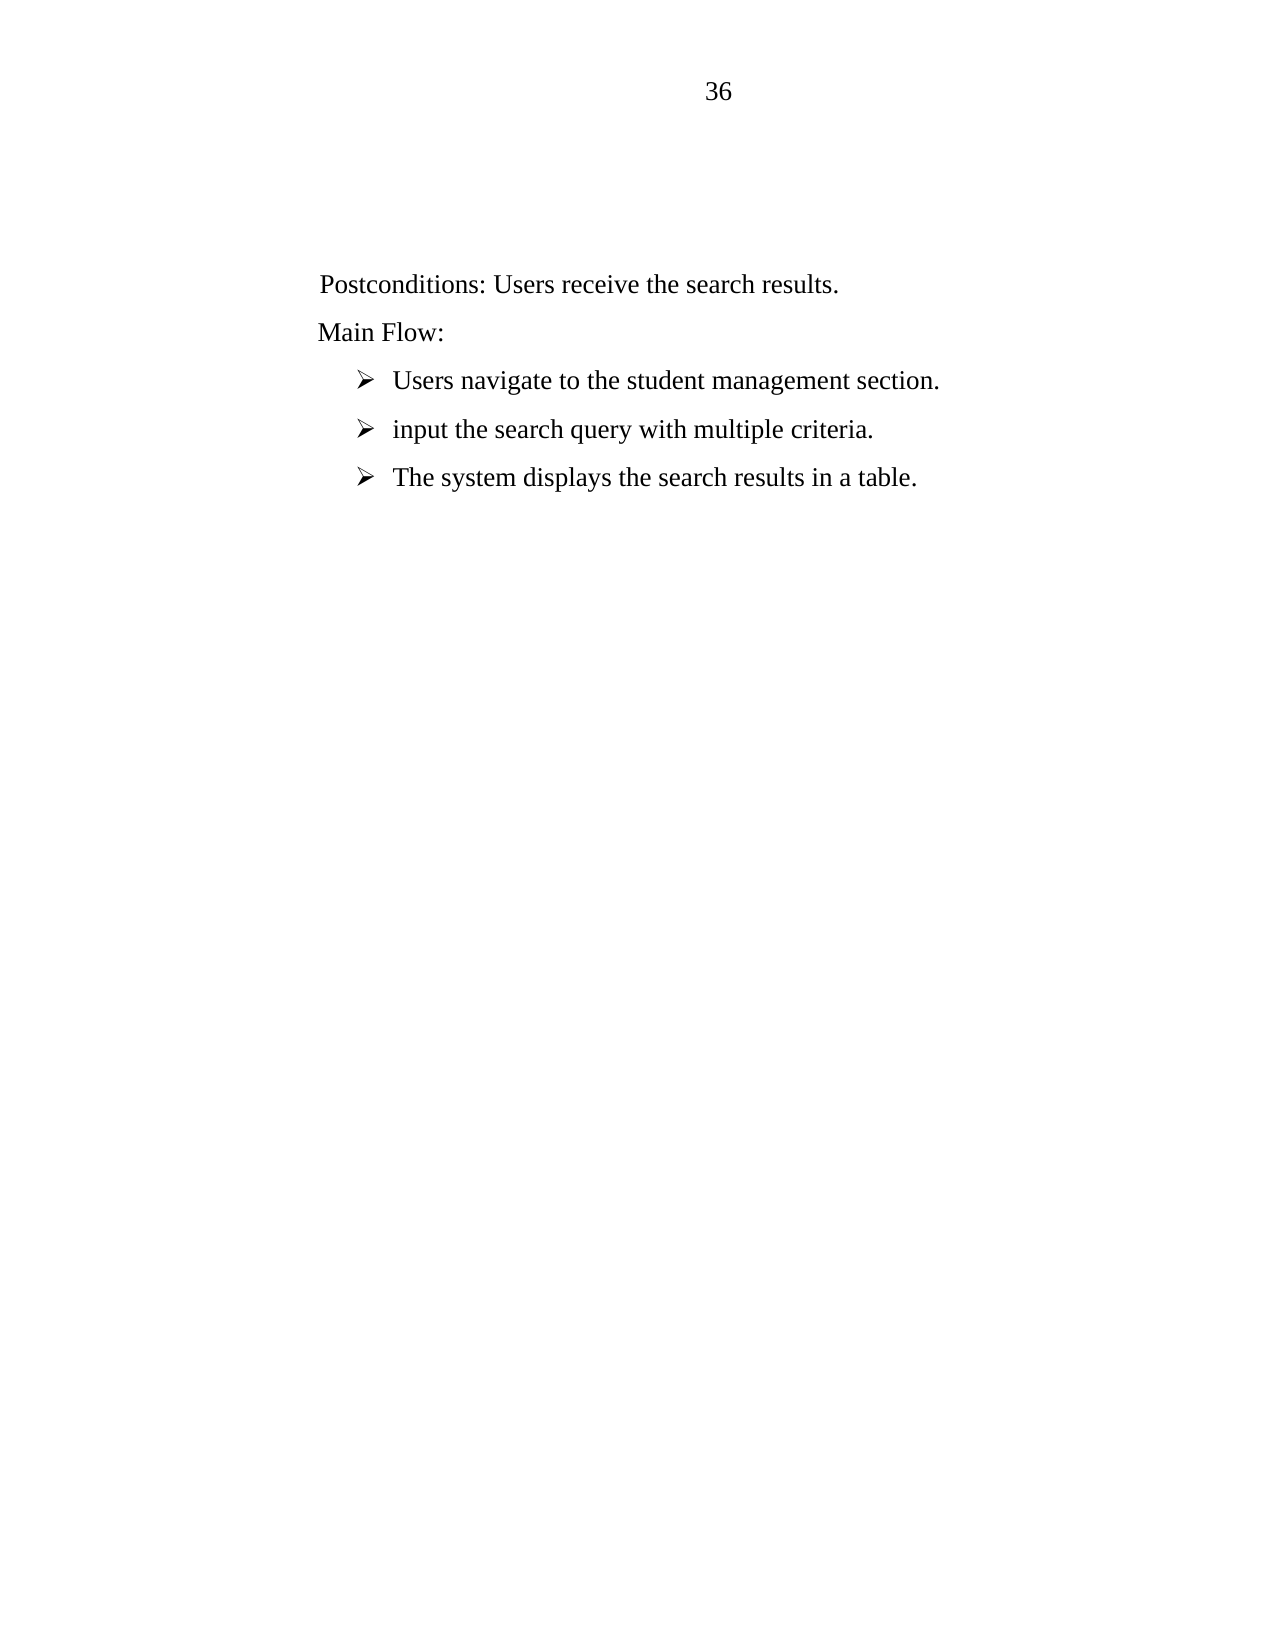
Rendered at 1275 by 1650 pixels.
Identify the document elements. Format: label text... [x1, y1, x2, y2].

list Users navigate to the student management section. [355, 364, 1157, 396]
text Main Flow: [244, 316, 1157, 347]
list The system displays the search results in a table. [355, 461, 1157, 492]
list input the search query with multiple criteria. [355, 413, 1157, 444]
text Postconditions: Users receive the search results. [319, 268, 1157, 299]
